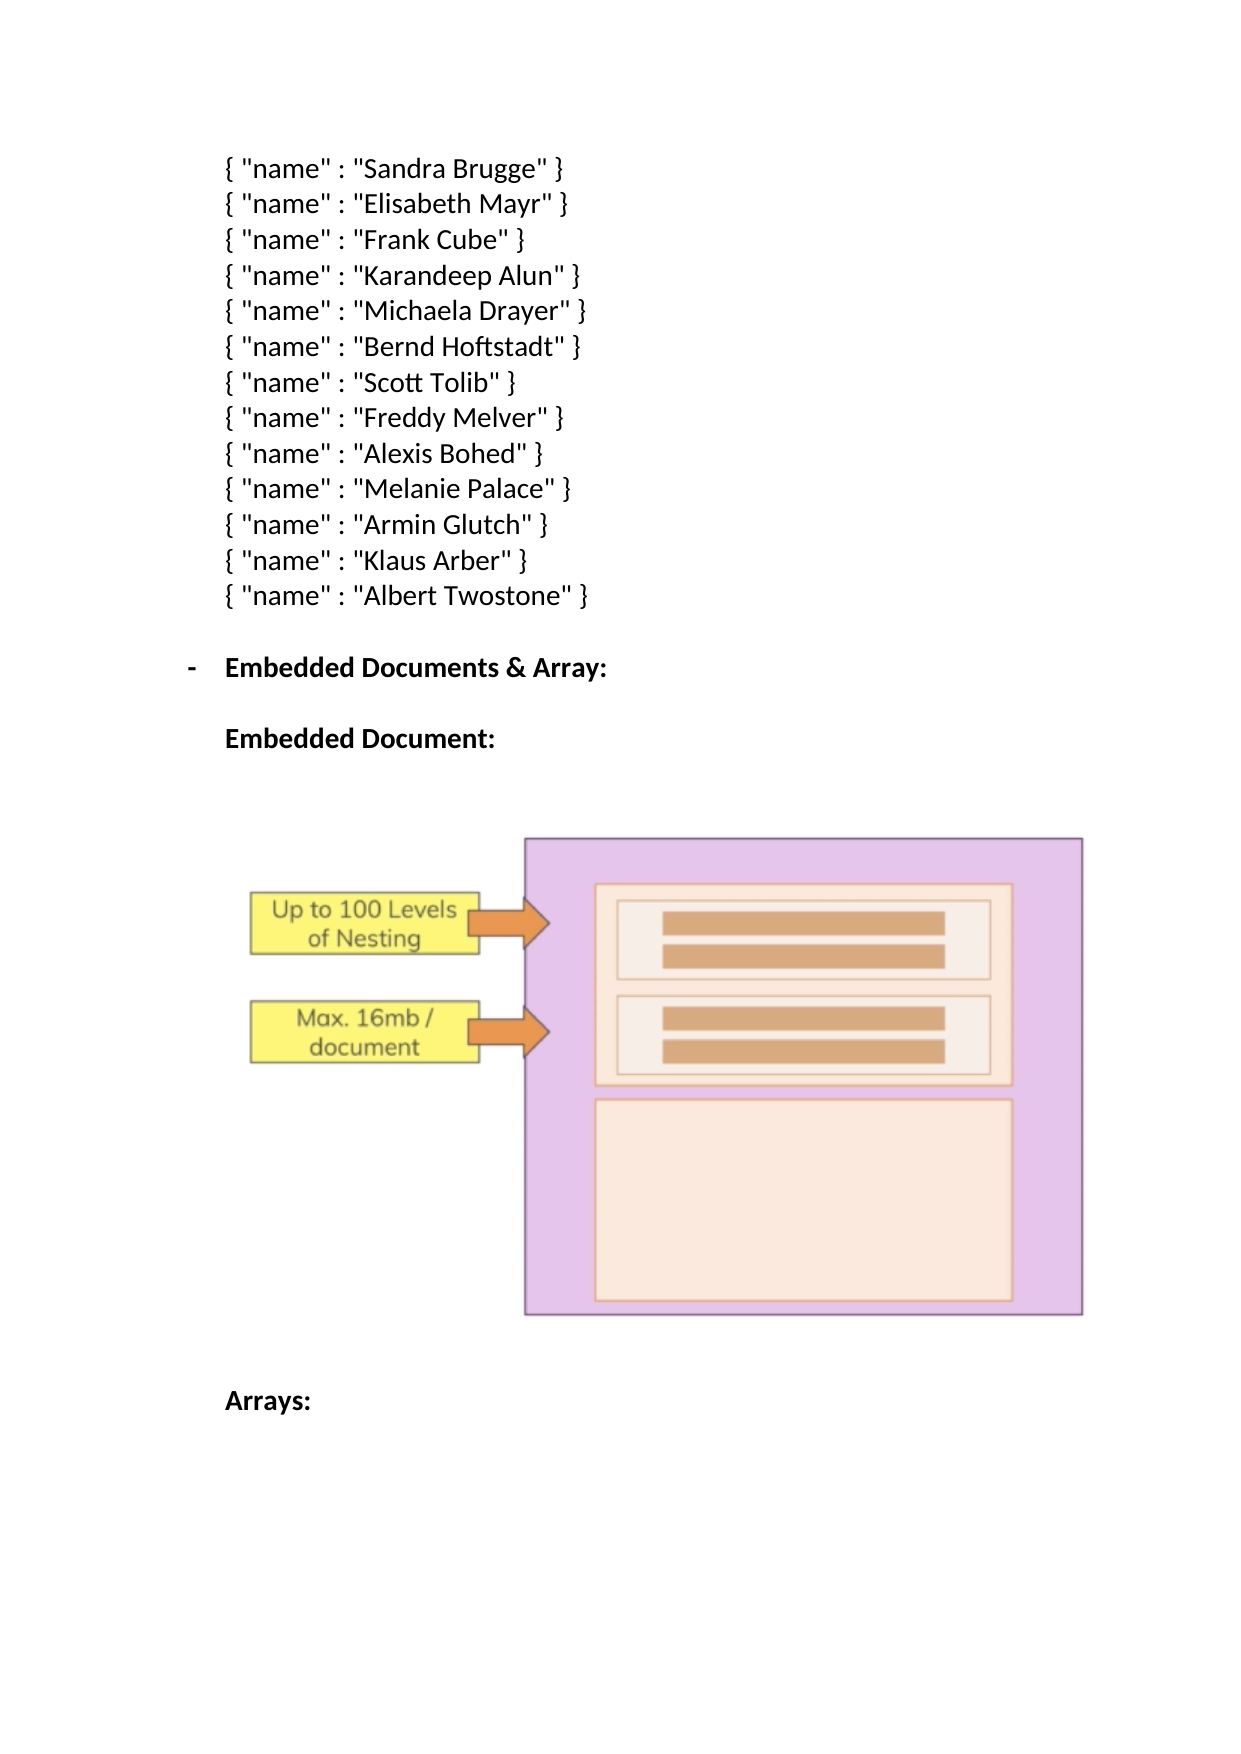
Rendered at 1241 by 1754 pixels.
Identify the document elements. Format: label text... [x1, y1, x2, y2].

list { "name" : "Frank Cube" } [225, 221, 1090, 257]
list Arrays: [225, 1382, 1090, 1418]
list { "name" : "Armin Glutch" } [225, 506, 1090, 542]
list { "name" : "Bernd Hoftstadt" } [225, 328, 1090, 364]
list { "name" : "Alexis Bohed" } [225, 435, 1090, 471]
picture [225, 791, 1165, 1347]
list { "name" : "Karandeep Alun" } [225, 257, 1090, 292]
list { "name" : "Michaela Drayer" } [225, 292, 1090, 328]
list Embedded Document: [225, 720, 1090, 756]
list { "name" : "Freddy Melver" } [225, 399, 1090, 435]
list { "name" : "Melanie Palace" } [225, 471, 1090, 506]
list { "name" : "Albert Twostone" } [225, 577, 1090, 613]
list { "name" : "Sandra Brugge" } [225, 150, 1090, 186]
list { "name" : "Klaus Arber" } [225, 542, 1090, 577]
list Embedded Documents & Array: [187, 649, 1090, 684]
list { "name" : "Elisabeth Mayr" } [225, 186, 1090, 221]
list { "name" : "Scott Tolib" } [225, 364, 1090, 399]
